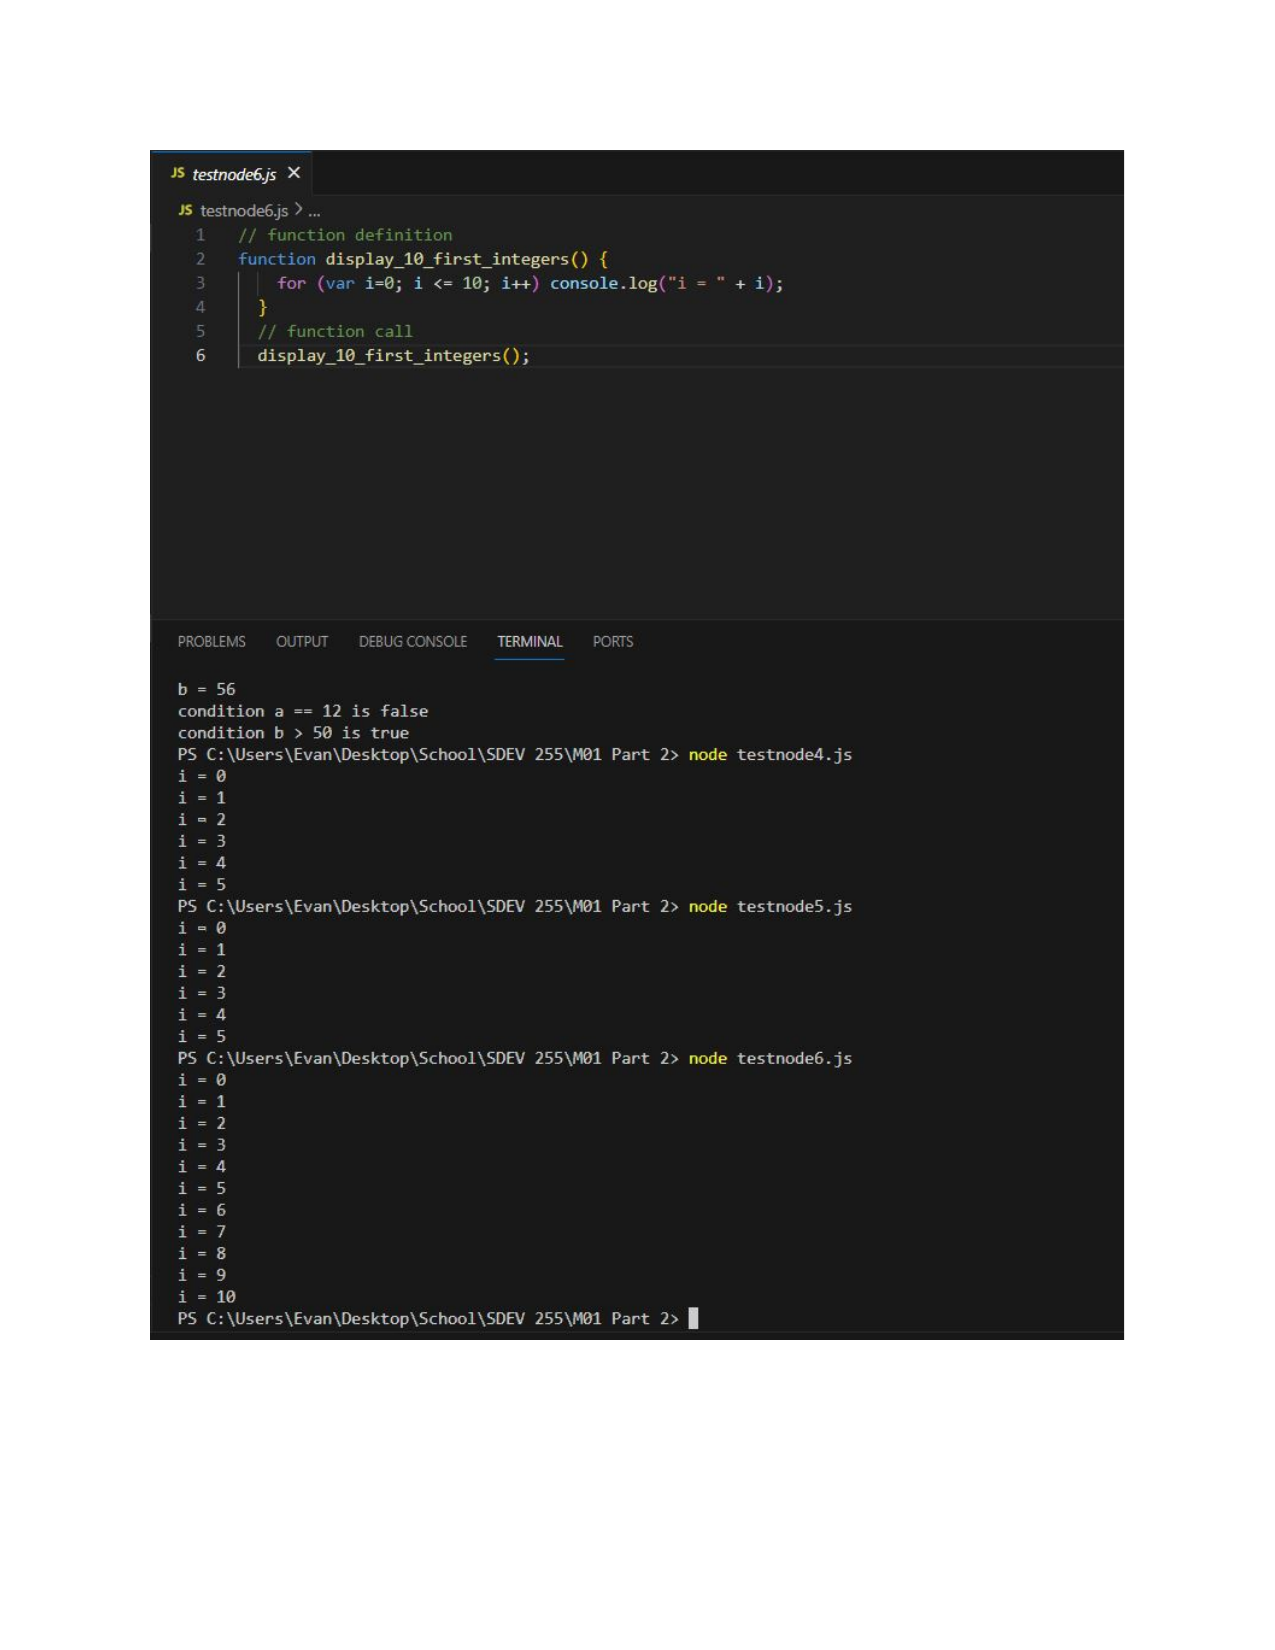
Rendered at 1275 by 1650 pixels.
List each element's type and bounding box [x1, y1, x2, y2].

picture [150, 150, 1125, 1340]
